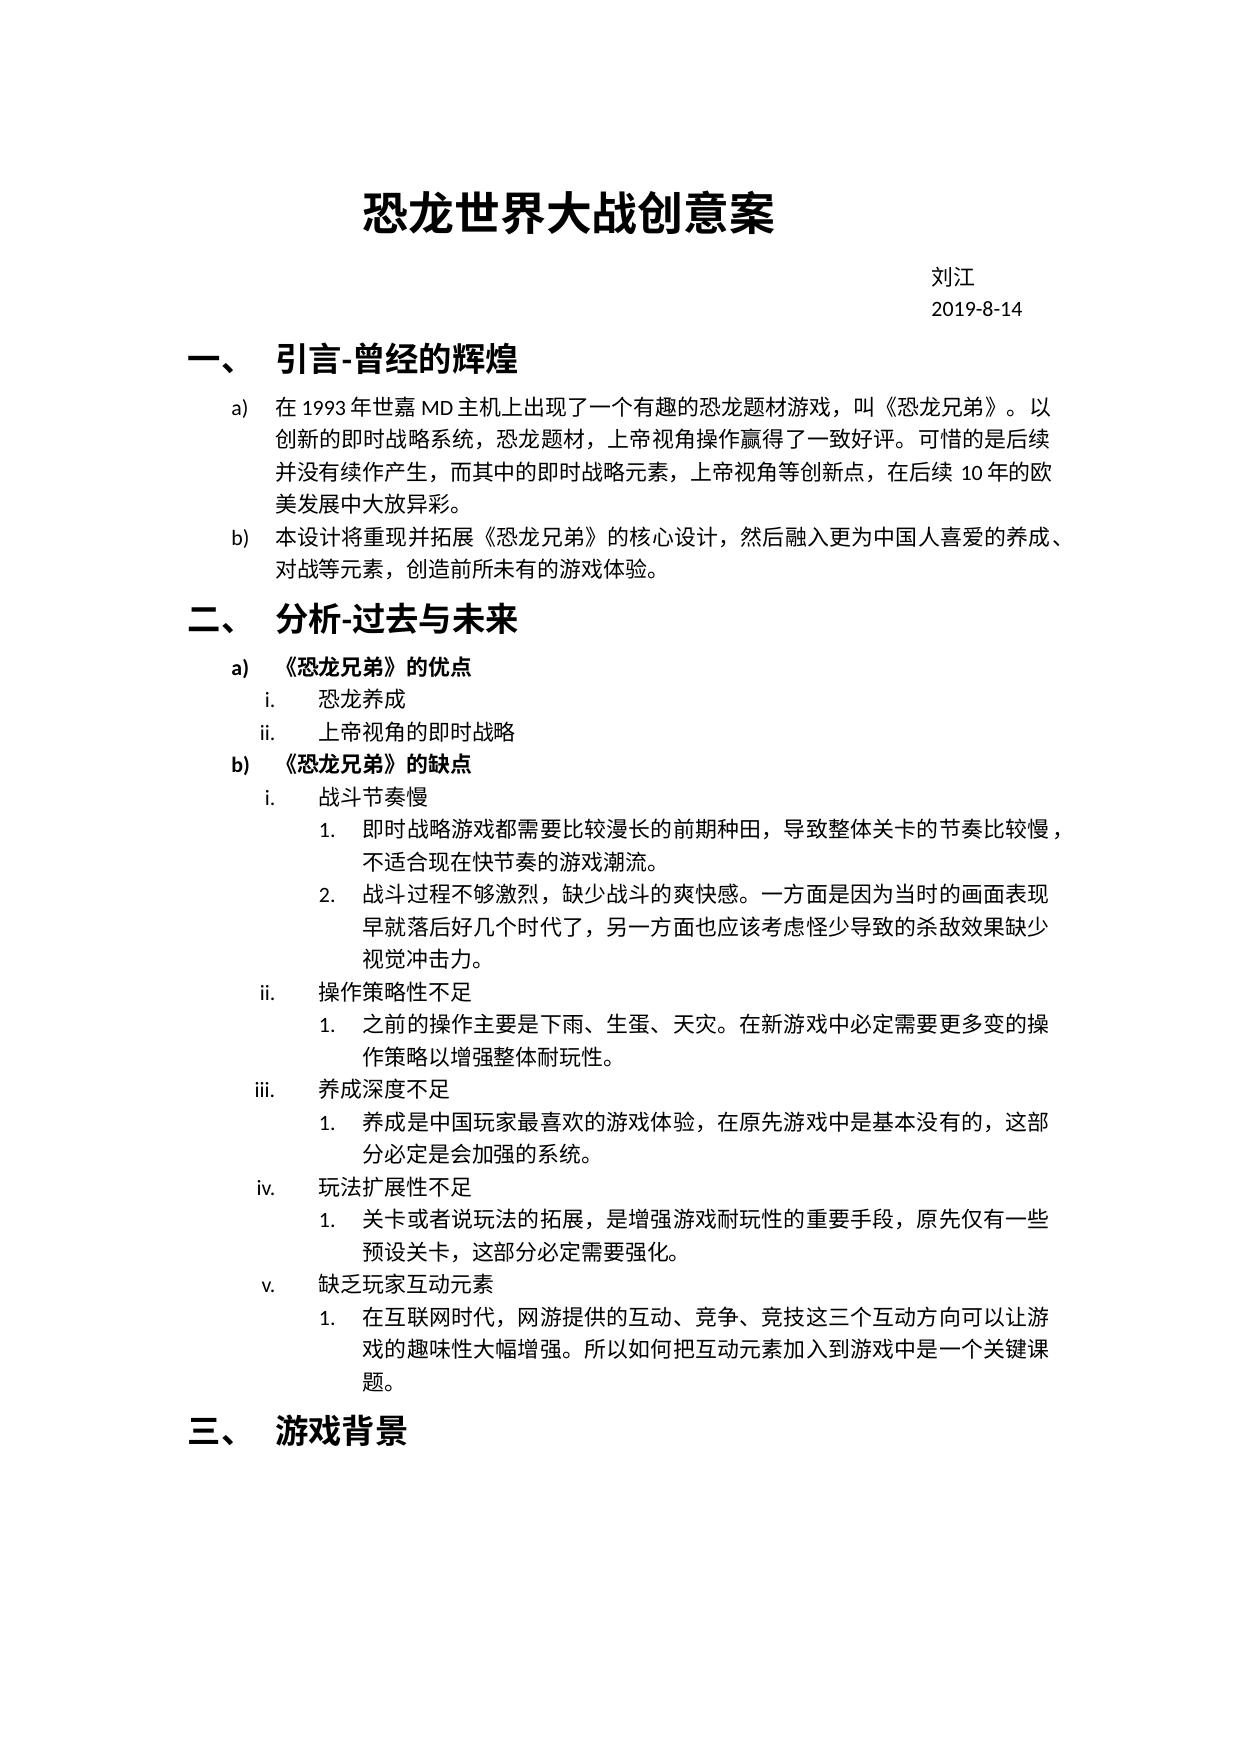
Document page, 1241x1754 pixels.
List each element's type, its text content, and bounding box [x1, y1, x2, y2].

list 即时战略游戏都需要比较漫长的前期种田，导致整体关卡的节奏比较慢，不适合现在快节奏的游戏潮流。 [319, 812, 1053, 877]
list 《恐龙兄弟》的缺点 [231, 747, 1053, 779]
list 《恐龙兄弟》的优点 [231, 649, 1053, 682]
list 之前的操作主要是下雨、生蛋、天灾。在新游戏中必定需要更多变的操作策略以增强整体耐玩性。 [319, 1007, 1053, 1072]
list 养成是中国玩家最喜欢的游戏体验，在原先游戏中是基本没有的，这部分必定是会加强的系统。 [319, 1104, 1053, 1169]
list 在1993年世嘉MD主机上出现了一个有趣的恐龙题材游戏，叫《恐龙兄弟》。以创新的即时战略系统，恐龙题材，上帝视角操作赢得了一致好评。可惜的是后续并没有续作产生，而其中的即时战略元素，上帝视角等创新点，在后续10年的欧美发展中大放异彩。 [231, 389, 1053, 519]
list 养成深度不足 [275, 1072, 1053, 1104]
text 2019-8-14 [887, 292, 1053, 324]
list 关卡或者说玩法的拓展，是增强游戏耐玩性的重要手段，原先仅有一些预设关卡，这部分必定需要强化。 [319, 1202, 1053, 1267]
list 玩法扩展性不足 [275, 1169, 1053, 1202]
list 战斗过程不够激烈，缺少战斗的爽快感。一方面是因为当时的画面表现早就落后好几个时代了，另一方面也应该考虑怪少导致的杀敌效果缺少视觉冲击力。 [319, 877, 1053, 974]
list 缺乏玩家互动元素 [275, 1267, 1053, 1299]
text 恐龙世界大战创意案 [319, 162, 1053, 259]
list 操作策略性不足 [275, 974, 1053, 1007]
list 战斗节奏慢 [275, 779, 1053, 812]
list 引言-曾经的辉煌 [187, 324, 1053, 389]
list 游戏背景 [187, 1397, 1053, 1462]
list 恐龙养成 [275, 682, 1053, 714]
list 分析-过去与未来 [187, 584, 1053, 649]
text 刘江 [887, 259, 1053, 292]
list 在互联网时代，网游提供的互动、竞争、竞技这三个互动方向可以让游戏的趣味性大幅增强。所以如何把互动元素加入到游戏中是一个关键课题。 [319, 1299, 1053, 1397]
list 上帝视角的即时战略 [275, 714, 1053, 747]
list 本设计将重现并拓展《恐龙兄弟》的核心设计，然后融入更为中国人喜爱的养成、对战等元素，创造前所未有的游戏体验。 [231, 519, 1053, 584]
